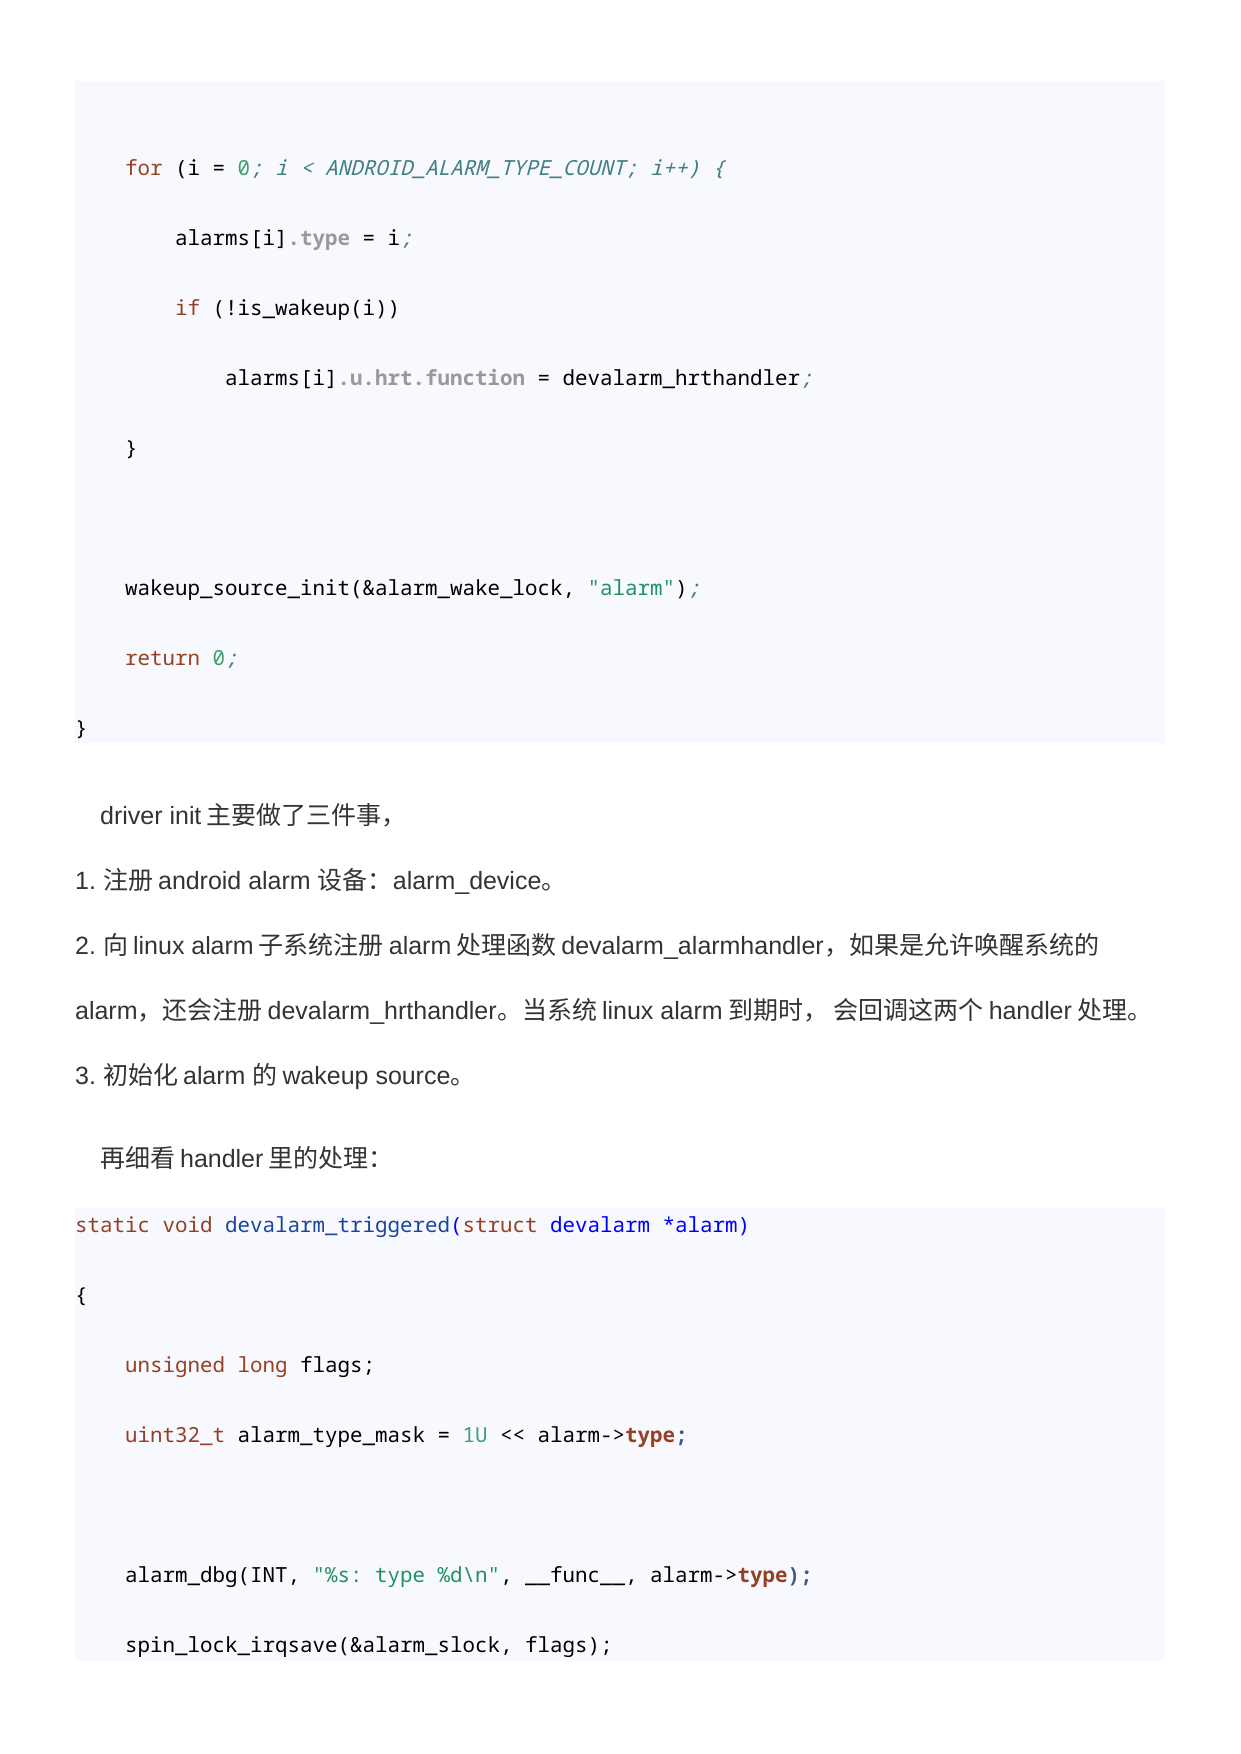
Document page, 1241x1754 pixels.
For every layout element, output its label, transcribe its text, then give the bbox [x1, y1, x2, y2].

text wakeup_source_init(&alarm_wake_lock, "alarm"); [75, 571, 1165, 603]
text } [75, 711, 1165, 743]
text uint32_t alarm_type_mask = 1U << alarm->type; [75, 1418, 1165, 1451]
text alarms[i].type = i; [75, 221, 1165, 253]
text 再细看handler里的处理： [75, 1124, 1165, 1189]
text alarm_dbg(INT, "%s: type %d\n", __func__, alarm->type); [75, 1558, 1165, 1591]
text return 0; [75, 641, 1165, 673]
text static void devalarm_triggered(struct devalarm *alarm) [75, 1208, 1165, 1241]
text for (i = 0; i < ANDROID_ALARM_TYPE_COUNT; i++) { [75, 151, 1165, 183]
text alarms[i].u.hrt.function = devalarm_hrthandler; [75, 361, 1165, 393]
text { [75, 1278, 1165, 1311]
text driver init主要做了三件事， 1. 注册android alarm 设备：alarm_device。 2. 向linux alarm子系统注册alarm处理函数devalarm_alarmhandler，如果是允许唤醒系统的alarm，还会注册devalarm_hrthandler。当系统linux alarm到期时， 会回调这两个handler处理。 3. 初始化alarm 的wakeup source。 [75, 781, 1165, 1106]
text if (!is_wakeup(i)) [75, 291, 1165, 323]
text unsigned long flags; [75, 1348, 1165, 1381]
text spin_lock_irqsave(&alarm_slock, flags); [75, 1628, 1165, 1661]
text } [75, 431, 1165, 463]
